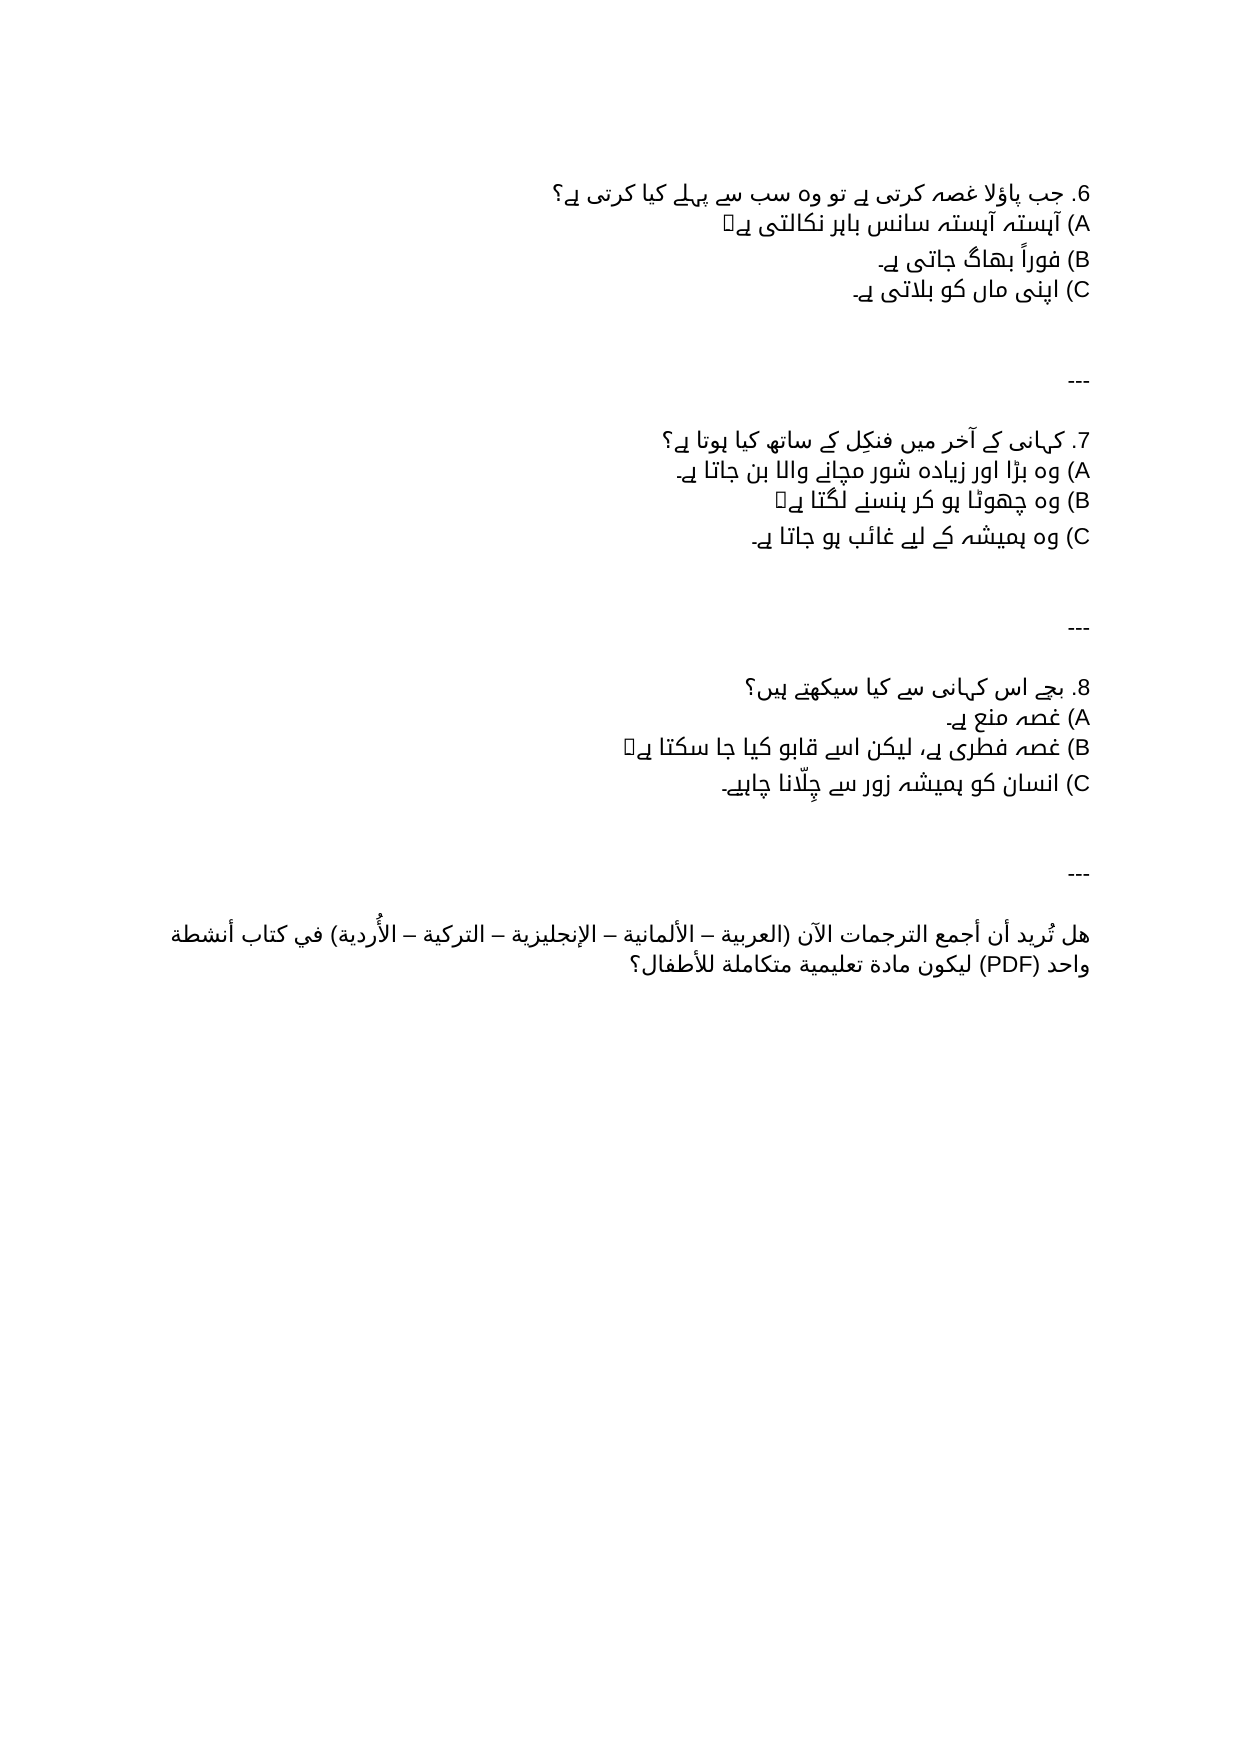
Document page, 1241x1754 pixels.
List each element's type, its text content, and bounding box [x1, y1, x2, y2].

text 6. جب پاؤلا غصہ کرتی ہے تو وہ سب سے پہلے کیا کرتی ہے؟ [150, 180, 1090, 207]
text B) فوراً بھاگ جاتی ہے۔ [150, 246, 1090, 272]
text C) انسان کو ہمیشہ زور سے چِلّانا چاہیے۔ [150, 770, 1090, 796]
text --- [150, 367, 1090, 393]
text --- [150, 860, 1090, 887]
text 7. کہانی کے آخر میں فنکِل کے ساتھ کیا ہوتا ہے؟ [150, 427, 1090, 453]
text B) غصہ فطری ہے، لیکن اسے قابو کیا جا سکتا ہے۔ ✅ [150, 734, 1090, 765]
text هل تُريد أن أجمع الترجمات الآن (العربية – الألمانية – الإنجليزية – التركية – الأُردية) في كتاب أنشطة واحد (PDF) ليكون مادة تعليمية متكاملة للأطفال؟ [150, 921, 1090, 977]
text A) آہستہ آہستہ سانس باہر نکالتی ہے۔ ✅ [150, 210, 1090, 241]
text --- [150, 613, 1090, 640]
text A) وہ بڑا اور زیادہ شور مچانے والا بن جاتا ہے۔ [150, 457, 1090, 484]
text B) وہ چھوٹا ہو کر ہنسنے لگتا ہے۔ ✅ [150, 487, 1090, 518]
text C) وہ ہمیشہ کے لیے غائب ہو جاتا ہے۔ [150, 523, 1090, 549]
text 8. بچے اس کہانی سے کیا سیکھتے ہیں؟ [150, 674, 1090, 700]
text C) اپنی ماں کو بلاتی ہے۔ [150, 276, 1090, 302]
text A) غصہ منع ہے۔ [150, 704, 1090, 731]
